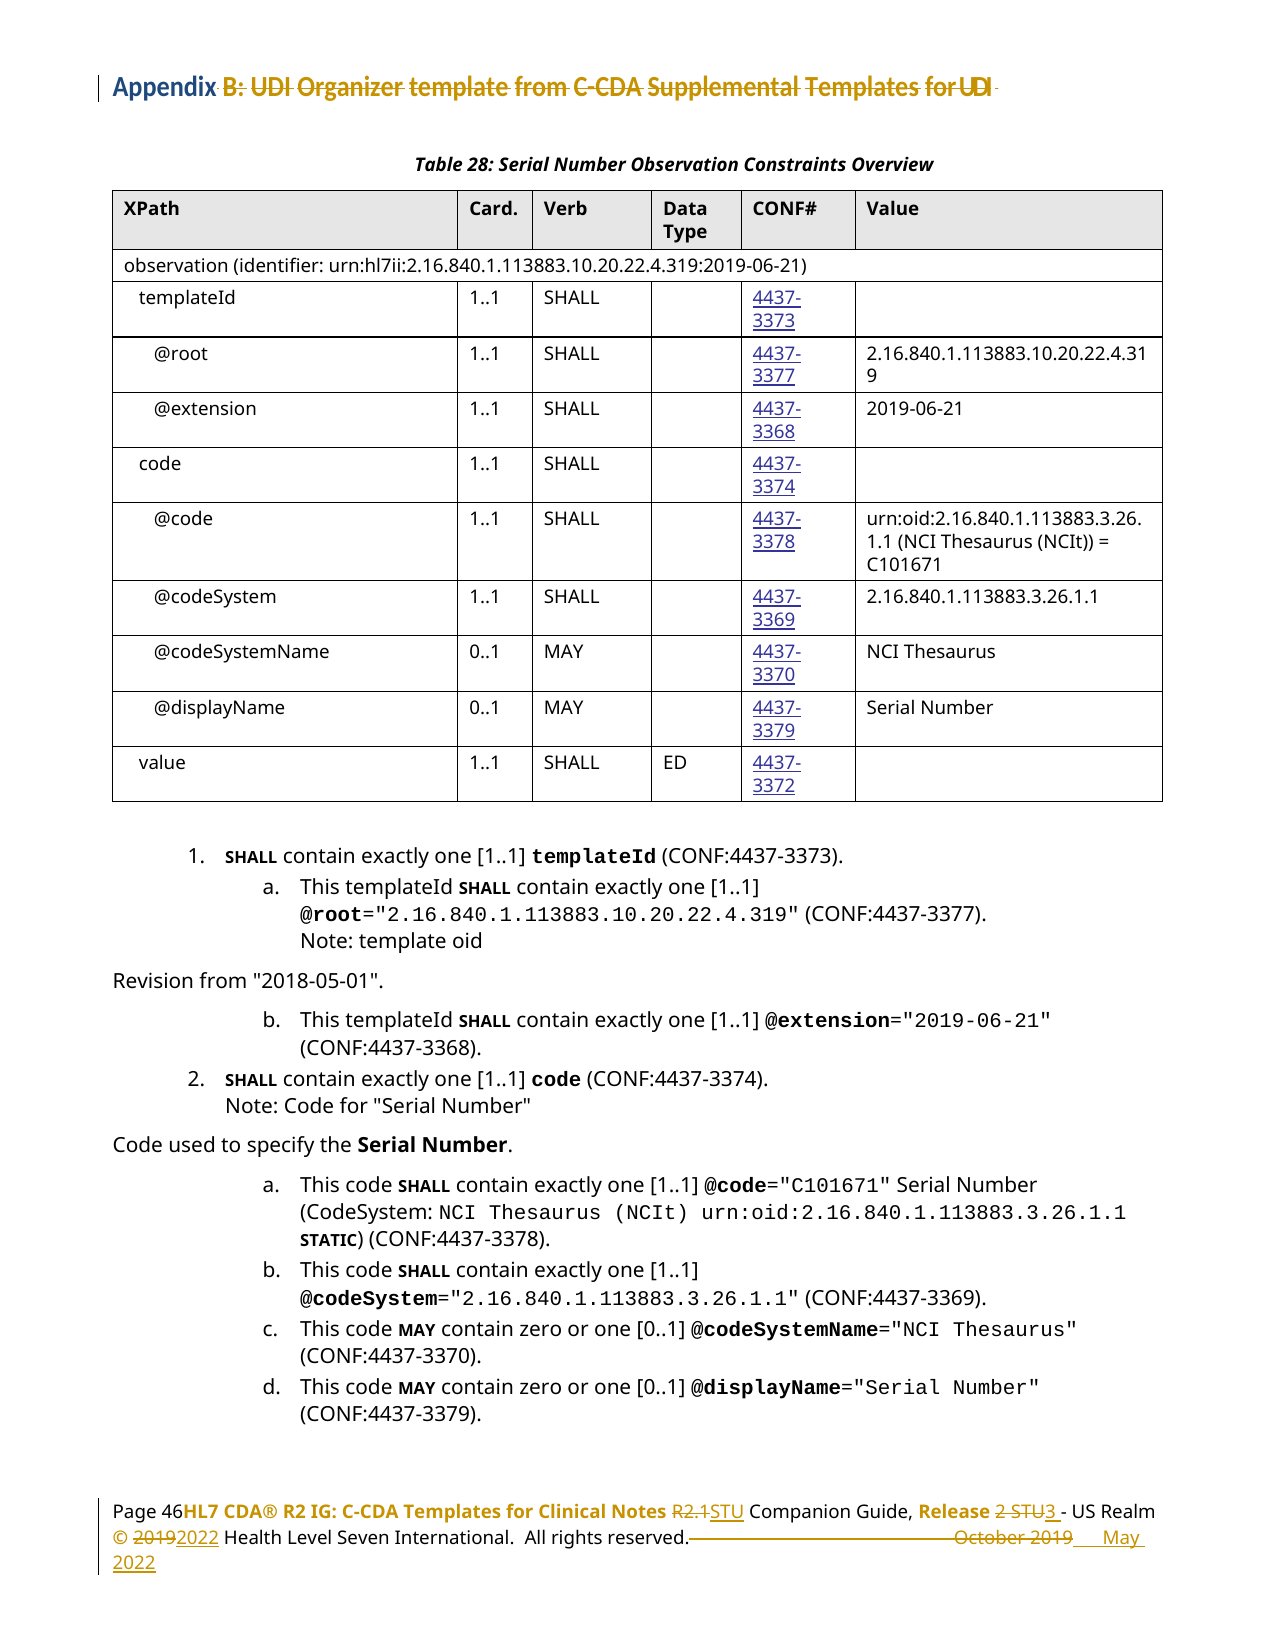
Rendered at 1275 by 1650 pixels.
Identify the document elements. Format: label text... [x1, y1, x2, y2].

table_cell [652, 503, 741, 580]
list SHALL contain exactly one [1..1] templateId (CONF:4437-3373). [187, 842, 1162, 869]
table_cell 1..1 [458, 393, 532, 447]
table_cell 4437-3377 [742, 338, 855, 392]
table_cell observation (identifier: urn:hl7ii:2.16.840.1.113883.10.20.22.4.319:2019-06-21) [113, 250, 1162, 281]
list This templateId SHALL contain exactly one [1..1] @extension="2019-06-21" (CONF:4437-3368). [262, 1006, 1162, 1060]
table_cell value [113, 747, 457, 801]
table_cell 2.16.840.1.113883.3.26.1.1 [856, 581, 1162, 635]
table_cell SHALL [533, 747, 651, 801]
table_cell urn:oid:2.16.840.1.113883.3.26.1.1 (NCI Thesaurus (NCIt)) = C101671 [856, 503, 1162, 580]
table_cell ED [652, 747, 741, 801]
table_cell [856, 448, 1162, 502]
table_cell 4437-3378 [742, 503, 855, 580]
table_cell MAY [533, 692, 651, 746]
table_cell 4437-3374 [742, 448, 855, 502]
table_cell 4437-3372 [742, 747, 855, 801]
table_cell @codeSystem [113, 581, 457, 635]
list This code MAY contain zero or one [0..1] @codeSystemName="NCI Thesaurus" (CONF:4437-3370). [262, 1314, 1162, 1369]
list This code SHALL contain exactly one [1..1] @codeSystem="2.16.840.1.113883.3.26.1.1" (CONF:4437-3369). [262, 1256, 1162, 1310]
text Revision from "2018-05-01". [112, 967, 1162, 994]
table_header Card. [458, 191, 532, 249]
table_cell SHALL [533, 503, 651, 580]
table_cell 1..1 [458, 448, 532, 502]
table_cell 0..1 [458, 636, 532, 691]
list This code SHALL contain exactly one [1..1] @code="C101671" Serial Number (CodeSystem: NCI Thesaurus (NCIt) urn:oid:2.16.840.1.113883.3.26.1.1 STATIC) (CONF:4437-3378). [262, 1171, 1162, 1252]
table_cell [652, 581, 741, 635]
table_cell 4437-3369 [742, 581, 855, 635]
table_cell [856, 747, 1162, 801]
table_cell @code [113, 503, 457, 580]
table_cell SHALL [533, 448, 651, 502]
table_cell @extension [113, 393, 457, 447]
table_header Verb [533, 191, 651, 249]
table_cell Serial Number [856, 692, 1162, 746]
table_cell @root [113, 338, 457, 392]
table_cell NCI Thesaurus [856, 636, 1162, 691]
table_header Data Type [652, 191, 741, 249]
table_cell code [113, 448, 457, 502]
table_cell 2019-06-21 [856, 393, 1162, 447]
table_cell MAY [533, 636, 651, 691]
table_cell SHALL [533, 581, 651, 635]
list This code MAY contain zero or one [0..1] @displayName="Serial Number" (CONF:4437-3379). [262, 1373, 1162, 1427]
table_cell SHALL [533, 282, 651, 336]
table_cell 0..1 [458, 692, 532, 746]
table_cell 4437-3379 [742, 692, 855, 746]
table_cell 1..1 [458, 282, 532, 336]
table_cell 4437-3368 [742, 393, 855, 447]
table_cell [652, 393, 741, 447]
table_cell templateId [113, 282, 457, 336]
table_cell SHALL [533, 393, 651, 447]
list This templateId SHALL contain exactly one [1..1] @root="2.16.840.1.113883.10.20.22.4.319" (CONF:4437-3377). Note: template oid [262, 873, 1162, 954]
table_cell 1..1 [458, 581, 532, 635]
table_cell @codeSystemName [113, 636, 457, 691]
table_cell [652, 692, 741, 746]
table_cell [652, 338, 741, 392]
table_cell 2.16.840.1.113883.10.20.22.4.319 [856, 338, 1162, 392]
table_cell 4437-3373 [742, 282, 855, 336]
table_cell 1..1 [458, 747, 532, 801]
table_cell [652, 282, 741, 336]
table_cell [652, 448, 741, 502]
table_cell 1..1 [458, 338, 532, 392]
text Code used to specify the Serial Number. [112, 1131, 1162, 1158]
table_cell [652, 636, 741, 691]
table_header XPath [113, 191, 457, 249]
table_header CONF# [742, 191, 855, 249]
table_cell 4437-3370 [742, 636, 855, 691]
table_cell SHALL [533, 338, 651, 392]
table_cell @displayName [113, 692, 457, 746]
table_cell [856, 282, 1162, 336]
table_header Value [856, 191, 1162, 249]
list SHALL contain exactly one [1..1] code (CONF:4437-3374). Note: Code for "Serial Number" [187, 1064, 1162, 1119]
table_cell 1..1 [458, 503, 532, 580]
text Table : Serial Number Observation Constraints Overview [187, 150, 1162, 177]
